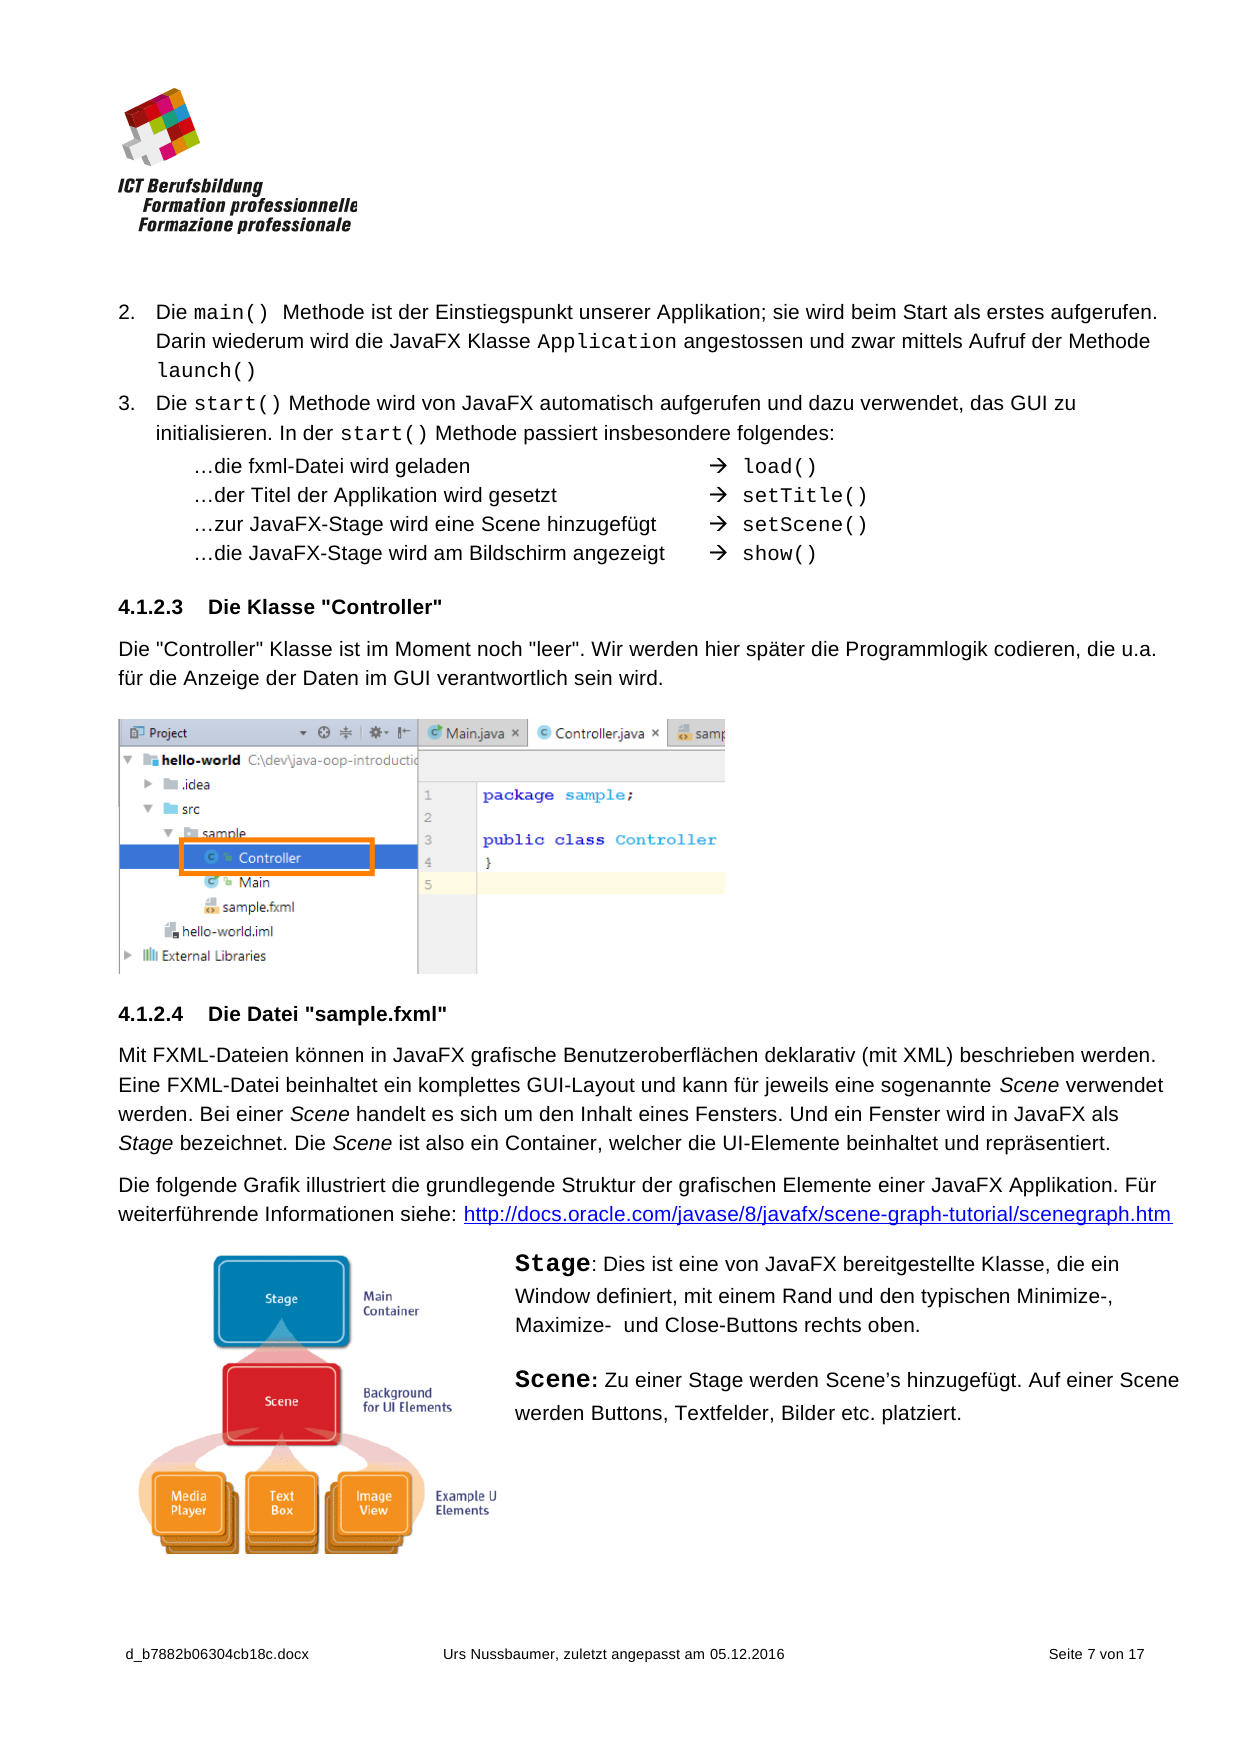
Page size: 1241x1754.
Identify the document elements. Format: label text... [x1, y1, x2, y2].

picture [118, 719, 725, 974]
list Die start() Methode wird von JavaFX automatisch aufgerufen und dazu verwendet, das GUI zu initialisieren. In der start() Methode passiert insbesondere folgendes: [118, 388, 1181, 446]
text Scene: Zu einer Stage werden Scene’s hinzugefügt. Auf einer Scene werden Buttons, Textfelder, Bilder etc. platziert. [497, 1366, 1181, 1424]
list …zur JavaFX-Stage wird eine Scene hinzugefügt setScene() [193, 509, 1181, 538]
list Die main() Methode ist der Einstiegspunkt unserer Applikation; sie wird beim Start als erstes aufgerufen. Darin wiederum wird die JavaFX Klasse Application angestossen und zwar mittels Aufruf der Methode launch() [118, 296, 1181, 384]
text Stage: Dies ist eine von JavaFX bereitgestellte Klasse, die ein Window definiert, mit einem Rand und den typischen Minimize-, Maximize- und Close-Buttons rechts oben. [118, 1249, 1181, 1337]
list …die fxml-Datei wird geladen load() [193, 450, 1181, 479]
text Mit FXML-Dateien können in JavaFX grafische Benutzeroberflächen deklarativ (mit XML) beschrieben werden. Eine FXML-Datei beinhaltet ein komplettes GUI-Layout und kann für jeweils eine sogenannte Scene verwendet werden. Bei einer Scene handelt es sich um den Inhalt eines Fensters. Und ein Fenster wird in JavaFX als Stage bezeichnet. Die Scene ist also ein Container, welcher die UI-Elemente beinhaltet und repräsentiert. [118, 1038, 1181, 1155]
picture [118, 88, 358, 234]
picture [118, 1253, 497, 1554]
list …der Titel der Applikation wird gesetzt setTitle() [193, 479, 1181, 509]
text Die folgende Grafik illustriert die grundlegende Struktur der grafischen Elemente einer JavaFX Applikation. Für weiterführende Informationen siehe: http://docs.oracle.com/javase/8/javafx/scene-graph-tutorial/scenegraph.htm [118, 1167, 1181, 1226]
subtitle Die Klasse "Controller" [118, 592, 1181, 619]
list …die JavaFX-Stage wird am Bildschirm angezeigt show() [193, 538, 1181, 567]
text Die "Controller" Klasse ist im Moment noch "leer". Wir werden hier später die Programmlogik codieren, die u.a. für die Anzeige der Daten im GUI verantwortlich sein wird. [118, 632, 1181, 690]
subtitle Die Datei "sample.fxml" [118, 998, 1181, 1026]
